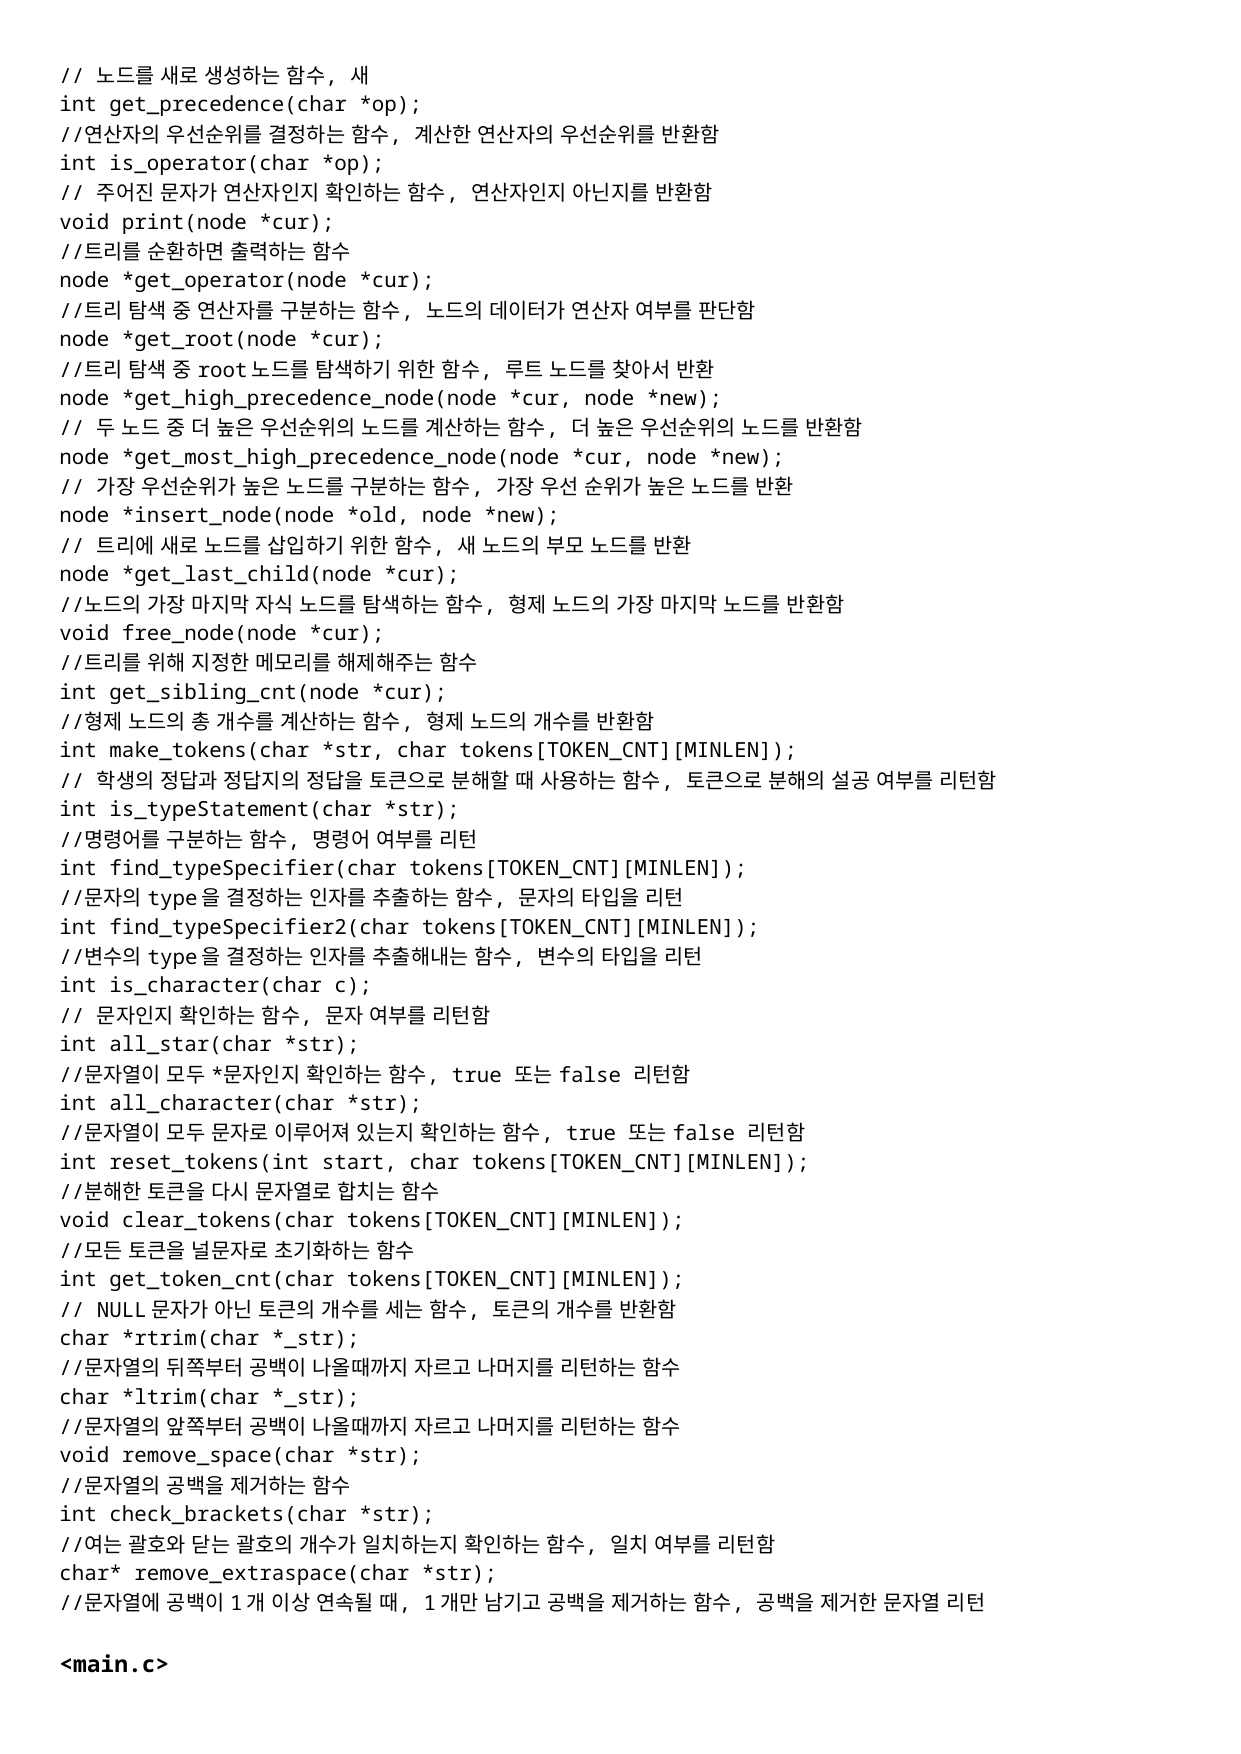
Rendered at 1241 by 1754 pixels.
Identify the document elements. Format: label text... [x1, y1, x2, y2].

text //문자열이 모두 *문자인지 확인하는 함수, true 또는 false 리턴함 [59, 1058, 1181, 1088]
text char *rtrim(char *_str); [59, 1323, 1181, 1352]
text // 노드를 새로 생성하는 함수, 새 [59, 59, 1181, 89]
text //트리를 위해 지정한 메모리를 해제해주는 함수 [59, 647, 1181, 677]
text node *get_root(node *cur); [59, 324, 1181, 353]
text //여는 괄호와 닫는 괄호의 개수가 일치하는지 확인하는 함수, 일치 여부를 리턴함 [59, 1528, 1181, 1558]
text int find_typeSpecifier(char tokens[TOKEN_CNT][MINLEN]); [59, 853, 1181, 882]
text int check_brackets(char *str); [59, 1499, 1181, 1528]
text node *insert_node(node *old, node *new); [59, 501, 1181, 529]
text int reset_tokens(int start, char tokens[TOKEN_CNT][MINLEN]); [59, 1147, 1181, 1175]
text // 트리에 새로 노드를 삽입하기 위한 함수, 새 노드의 부모 노드를 반환 [59, 529, 1181, 559]
text //명령어를 구분하는 함수, 명령어 여부를 리턴 [59, 823, 1181, 853]
text int get_precedence(char *op); [59, 89, 1181, 118]
text int make_tokens(char *str, char tokens[TOKEN_CNT][MINLEN]); [59, 736, 1181, 764]
text // 문자인지 확인하는 함수, 문자 여부를 리턴함 [59, 999, 1181, 1029]
text //문자열의 앞쪽부터 공백이 나올때까지 자르고 나머지를 리턴하는 함수 [59, 1410, 1181, 1441]
text void clear_tokens(char tokens[TOKEN_CNT][MINLEN]); [59, 1206, 1181, 1234]
text void remove_space(char *str); [59, 1441, 1181, 1469]
text //문자의 type을 결정하는 인자를 추출하는 함수, 문자의 타입을 리턴 [59, 882, 1181, 912]
text //변수의 type을 결정하는 인자를 추출해내는 함수, 변수의 타입을 리턴 [59, 940, 1181, 971]
text //문자열이 모두 문자로 이루어져 있는지 확인하는 함수, true 또는 false 리턴함 [59, 1117, 1181, 1147]
text // 가장 우선순위가 높은 노드를 구분하는 함수, 가장 우선 순위가 높은 노드를 반환 [59, 470, 1181, 501]
text //문자열의 공백을 제거하는 함수 [59, 1469, 1181, 1499]
text int find_typeSpecifier2(char tokens[TOKEN_CNT][MINLEN]); [59, 912, 1181, 940]
text node *get_last_child(node *cur); [59, 559, 1181, 588]
text // 두 노드 중 더 높은 우선순위의 노드를 계산하는 함수, 더 높은 우선순위의 노드를 반환함 [59, 412, 1181, 442]
text int get_sibling_cnt(node *cur); [59, 677, 1181, 705]
text //문자열에 공백이 1개 이상 연속될 때, 1개만 남기고 공백을 제거하는 함수, 공백을 제거한 문자열 리턴 [59, 1587, 1181, 1617]
text <main.c> [59, 1648, 1181, 1679]
text //트리 탐색 중 연산자를 구분하는 함수, 노드의 데이터가 연산자 여부를 판단함 [59, 294, 1181, 324]
text char* remove_extraspace(char *str); [59, 1558, 1181, 1587]
text char *ltrim(char *_str); [59, 1382, 1181, 1410]
text //연산자의 우선순위를 결정하는 함수, 계산한 연산자의 우선순위를 반환함 [59, 118, 1181, 148]
text //노드의 가장 마지막 자식 노드를 탐색하는 함수, 형제 노드의 가장 마지막 노드를 반환함 [59, 588, 1181, 618]
text // 학생의 정답과 정답지의 정답을 토큰으로 분해할 때 사용하는 함수, 토큰으로 분해의 설공 여부를 리턴함 [59, 764, 1181, 794]
text //문자열의 뒤쪽부터 공백이 나올때까지 자르고 나머지를 리턴하는 함수 [59, 1352, 1181, 1382]
text //트리 탐색 중 root노드를 탐색하기 위한 함수, 루트 노드를 찾아서 반환 [59, 353, 1181, 383]
text int all_star(char *str); [59, 1029, 1181, 1058]
text //트리를 순환하면 출력하는 함수 [59, 235, 1181, 266]
text // NULL문자가 아닌 토큰의 개수를 세는 함수, 토큰의 개수를 반환함 [59, 1293, 1181, 1323]
text int is_typeStatement(char *str); [59, 794, 1181, 823]
text //형제 노드의 총 개수를 계산하는 함수, 형제 노드의 개수를 반환함 [59, 705, 1181, 736]
text //모든 토큰을 널문자로 초기화하는 함수 [59, 1234, 1181, 1264]
text node *get_operator(node *cur); [59, 266, 1181, 294]
text int all_character(char *str); [59, 1088, 1181, 1117]
text int is_character(char c); [59, 971, 1181, 999]
text node *get_most_high_precedence_node(node *cur, node *new); [59, 442, 1181, 470]
text void free_node(node *cur); [59, 618, 1181, 647]
text void print(node *cur); [59, 207, 1181, 235]
text int get_token_cnt(char tokens[TOKEN_CNT][MINLEN]); [59, 1264, 1181, 1293]
text // 주어진 문자가 연산자인지 확인하는 함수, 연산자인지 아닌지를 반환함 [59, 177, 1181, 207]
text int is_operator(char *op); [59, 148, 1181, 177]
text node *get_high_precedence_node(node *cur, node *new); [59, 383, 1181, 412]
text //분해한 토큰을 다시 문자열로 합치는 함수 [59, 1175, 1181, 1206]
